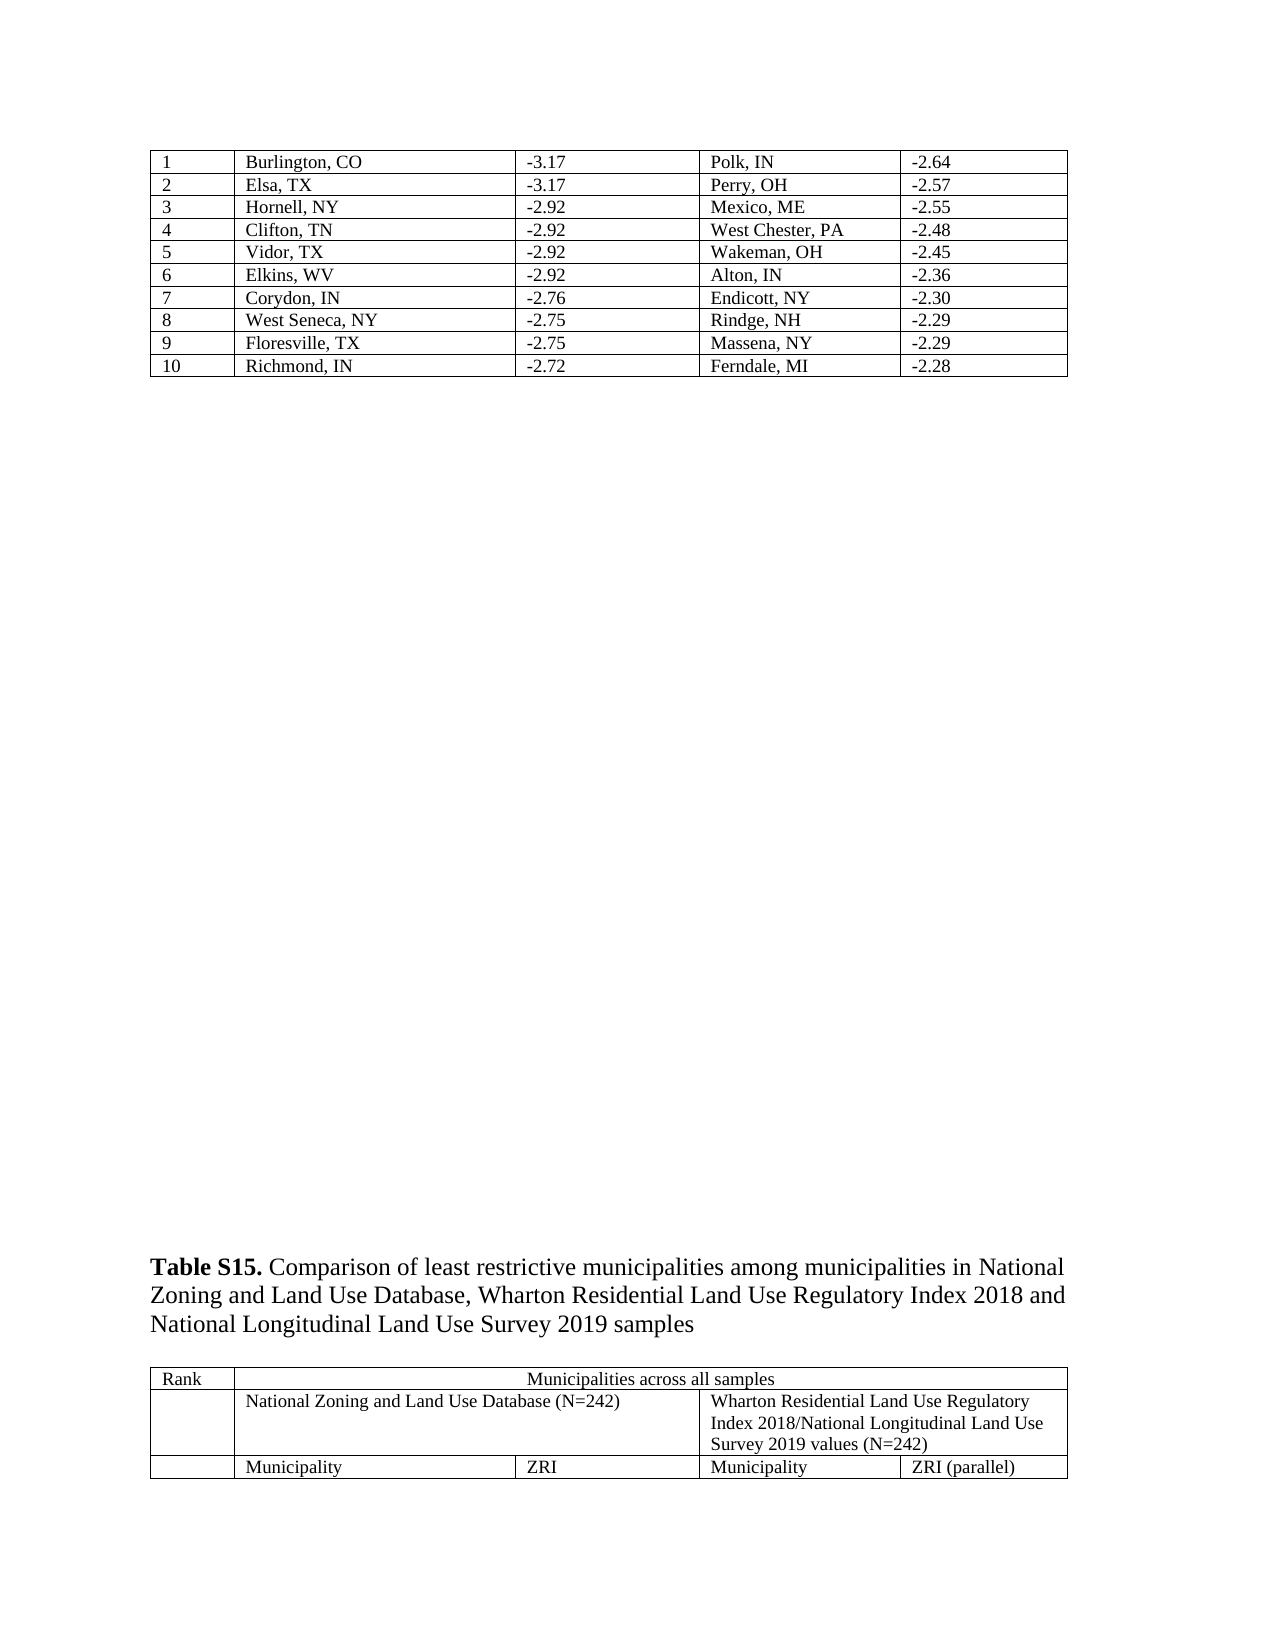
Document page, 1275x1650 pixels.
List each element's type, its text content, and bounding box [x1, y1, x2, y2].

table_cell 9 [151, 332, 234, 353]
table_cell 6 [151, 264, 234, 286]
table_header Municipalities across all samples [235, 1368, 1067, 1389]
table_cell 5 [151, 241, 234, 263]
table_cell -2.28 [901, 355, 1067, 376]
table_cell Richmond, IN [235, 355, 515, 376]
table_cell -2.64 [901, 151, 1067, 173]
table_cell -2.30 [901, 287, 1067, 308]
table_cell Endicott, NY [700, 287, 900, 308]
table_cell Polk, IN [700, 151, 900, 173]
table_cell -3.17 [516, 174, 699, 195]
table_cell Wharton Residential Land Use Regulatory Index 2018/National Longitudinal Land Use Survey 2019 values (N=242) [700, 1390, 1067, 1455]
table_cell Corydon, IN [235, 287, 515, 308]
table_cell Perry, OH [700, 174, 900, 195]
table_header Rank [151, 1368, 234, 1389]
table_cell 10 [151, 355, 234, 376]
table_cell ZRI [516, 1456, 699, 1477]
table_cell -2.92 [516, 219, 699, 240]
table_cell ZRI (parallel) [901, 1456, 1067, 1477]
table_cell Elsa, TX [235, 174, 515, 195]
table_cell -3.17 [516, 151, 699, 173]
table_cell Mexico, ME [700, 196, 900, 218]
table_cell Rindge, NH [700, 309, 900, 331]
table_cell -2.75 [516, 309, 699, 331]
table_cell 7 [151, 287, 234, 308]
table_cell -2.29 [901, 309, 1067, 331]
table_cell 3 [151, 196, 234, 218]
table_cell [151, 1390, 234, 1455]
table_cell -2.55 [901, 196, 1067, 218]
table_cell -2.29 [901, 332, 1067, 353]
table_cell -2.92 [516, 196, 699, 218]
table_cell Alton, IN [700, 264, 900, 286]
table_cell Hornell, NY [235, 196, 515, 218]
table_cell -2.92 [516, 241, 699, 263]
table_cell 8 [151, 309, 234, 331]
table_cell Floresville, TX [235, 332, 515, 353]
table_cell 2 [151, 174, 234, 195]
table_cell -2.45 [901, 241, 1067, 263]
table_cell Wakeman, OH [700, 241, 900, 263]
table_cell Burlington, CO [235, 151, 515, 173]
table_cell West Seneca, NY [235, 309, 515, 331]
table_cell Massena, NY [700, 332, 900, 353]
table_cell 4 [151, 219, 234, 240]
table_cell -2.57 [901, 174, 1067, 195]
table_cell -2.92 [516, 264, 699, 286]
table_cell West Chester, PA [700, 219, 900, 240]
table_cell -2.76 [516, 287, 699, 308]
table_cell -2.75 [516, 332, 699, 353]
table_cell Municipality [235, 1456, 515, 1477]
table_cell Ferndale, MI [700, 355, 900, 376]
table_cell Elkins, WV [235, 264, 515, 286]
table_cell -2.48 [901, 219, 1067, 240]
table_cell Clifton, TN [235, 219, 515, 240]
table_cell 1 [151, 151, 234, 173]
table_cell -2.36 [901, 264, 1067, 286]
table_cell Municipality [700, 1456, 900, 1477]
table_cell -2.72 [516, 355, 699, 376]
table_cell Vidor, TX [235, 241, 515, 263]
table_cell National Zoning and Land Use Database (N=242) [235, 1390, 699, 1455]
text Table S15. Comparison of least restrictive municipalities among municipalities in National Zoning and Land Use Database, Wharton Residential Land Use Regulatory Index 2018 and National Longitudinal Land Use Survey 2019 samples [150, 1252, 1125, 1338]
table_cell [151, 1456, 234, 1477]
